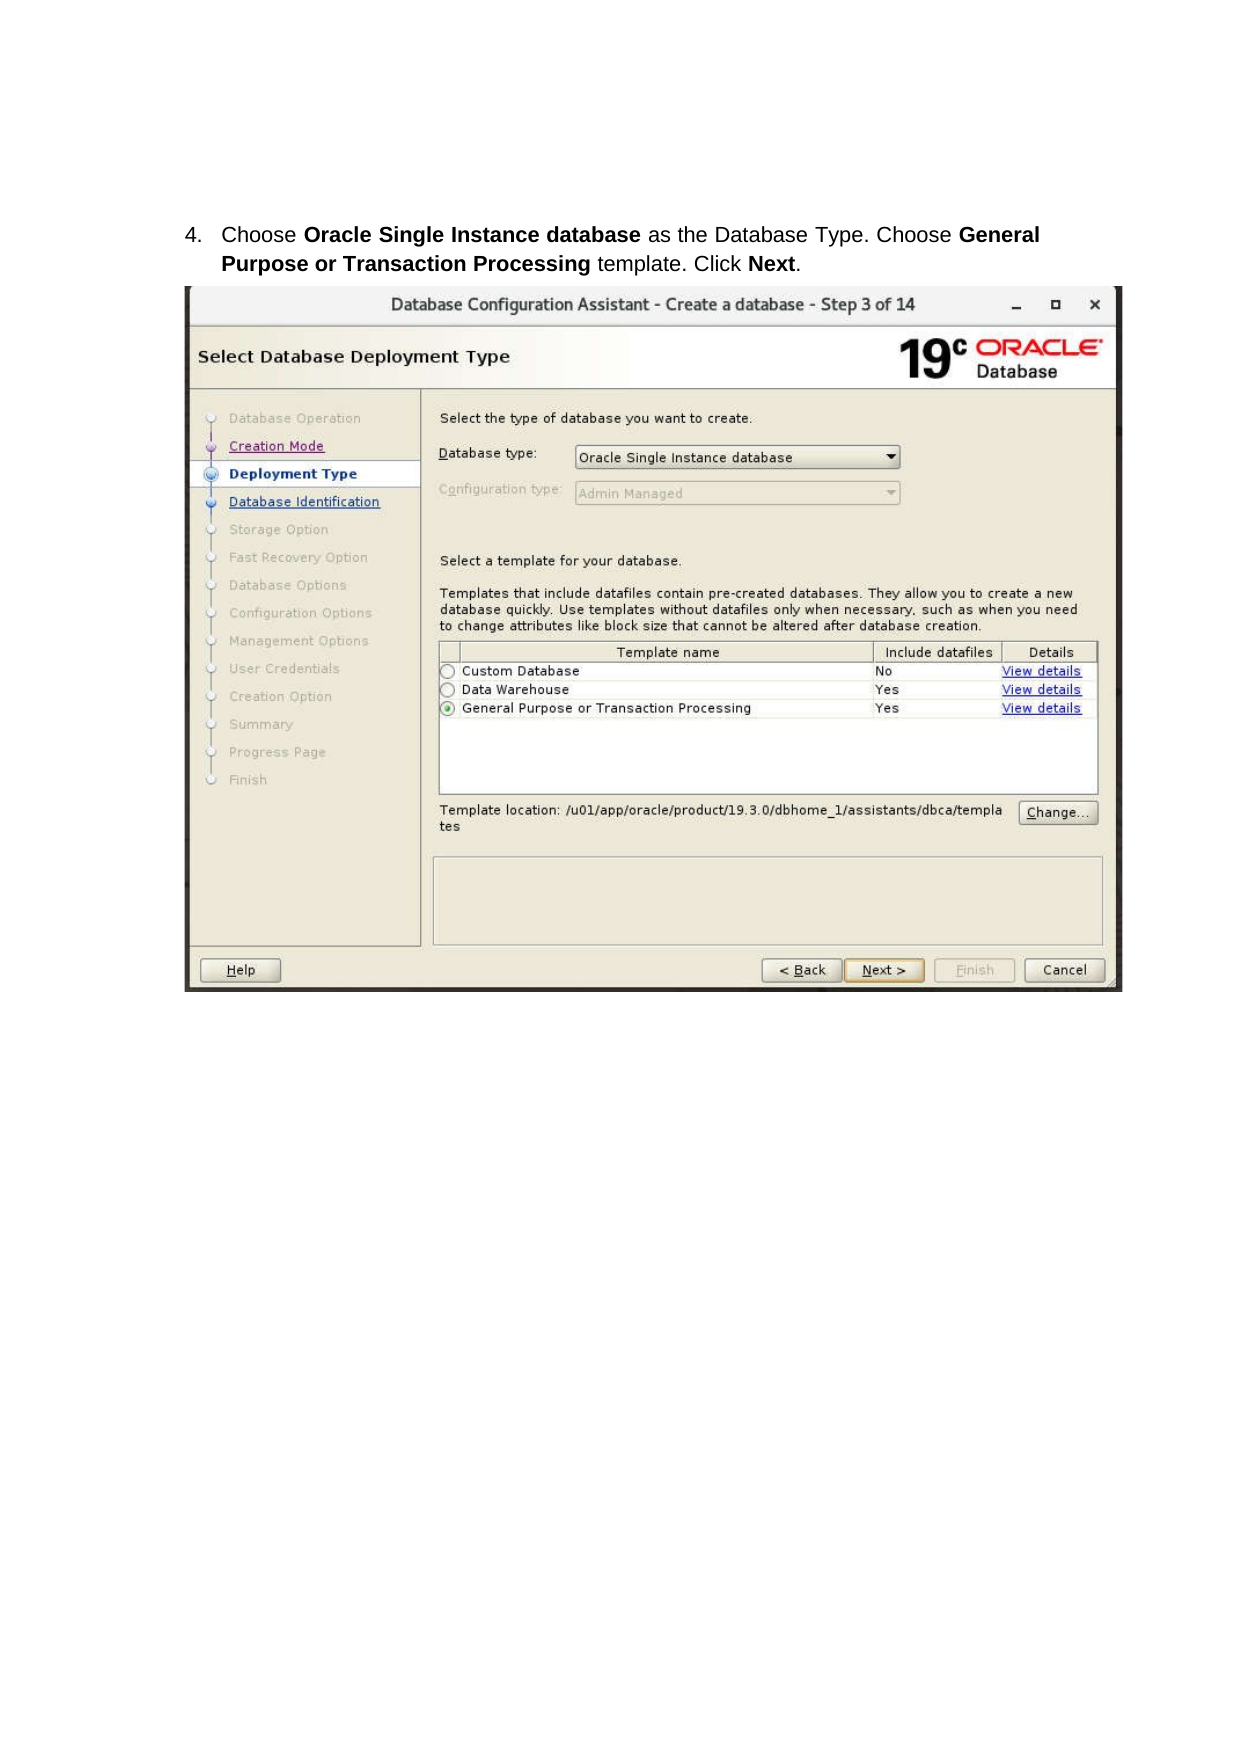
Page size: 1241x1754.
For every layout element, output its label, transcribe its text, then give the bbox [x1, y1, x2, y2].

picture [184, 286, 1123, 992]
list Choose Oracle Single Instance database as the Database Type. Choose General Purpose or Transaction Processing template. Click Next. [184, 222, 1045, 276]
